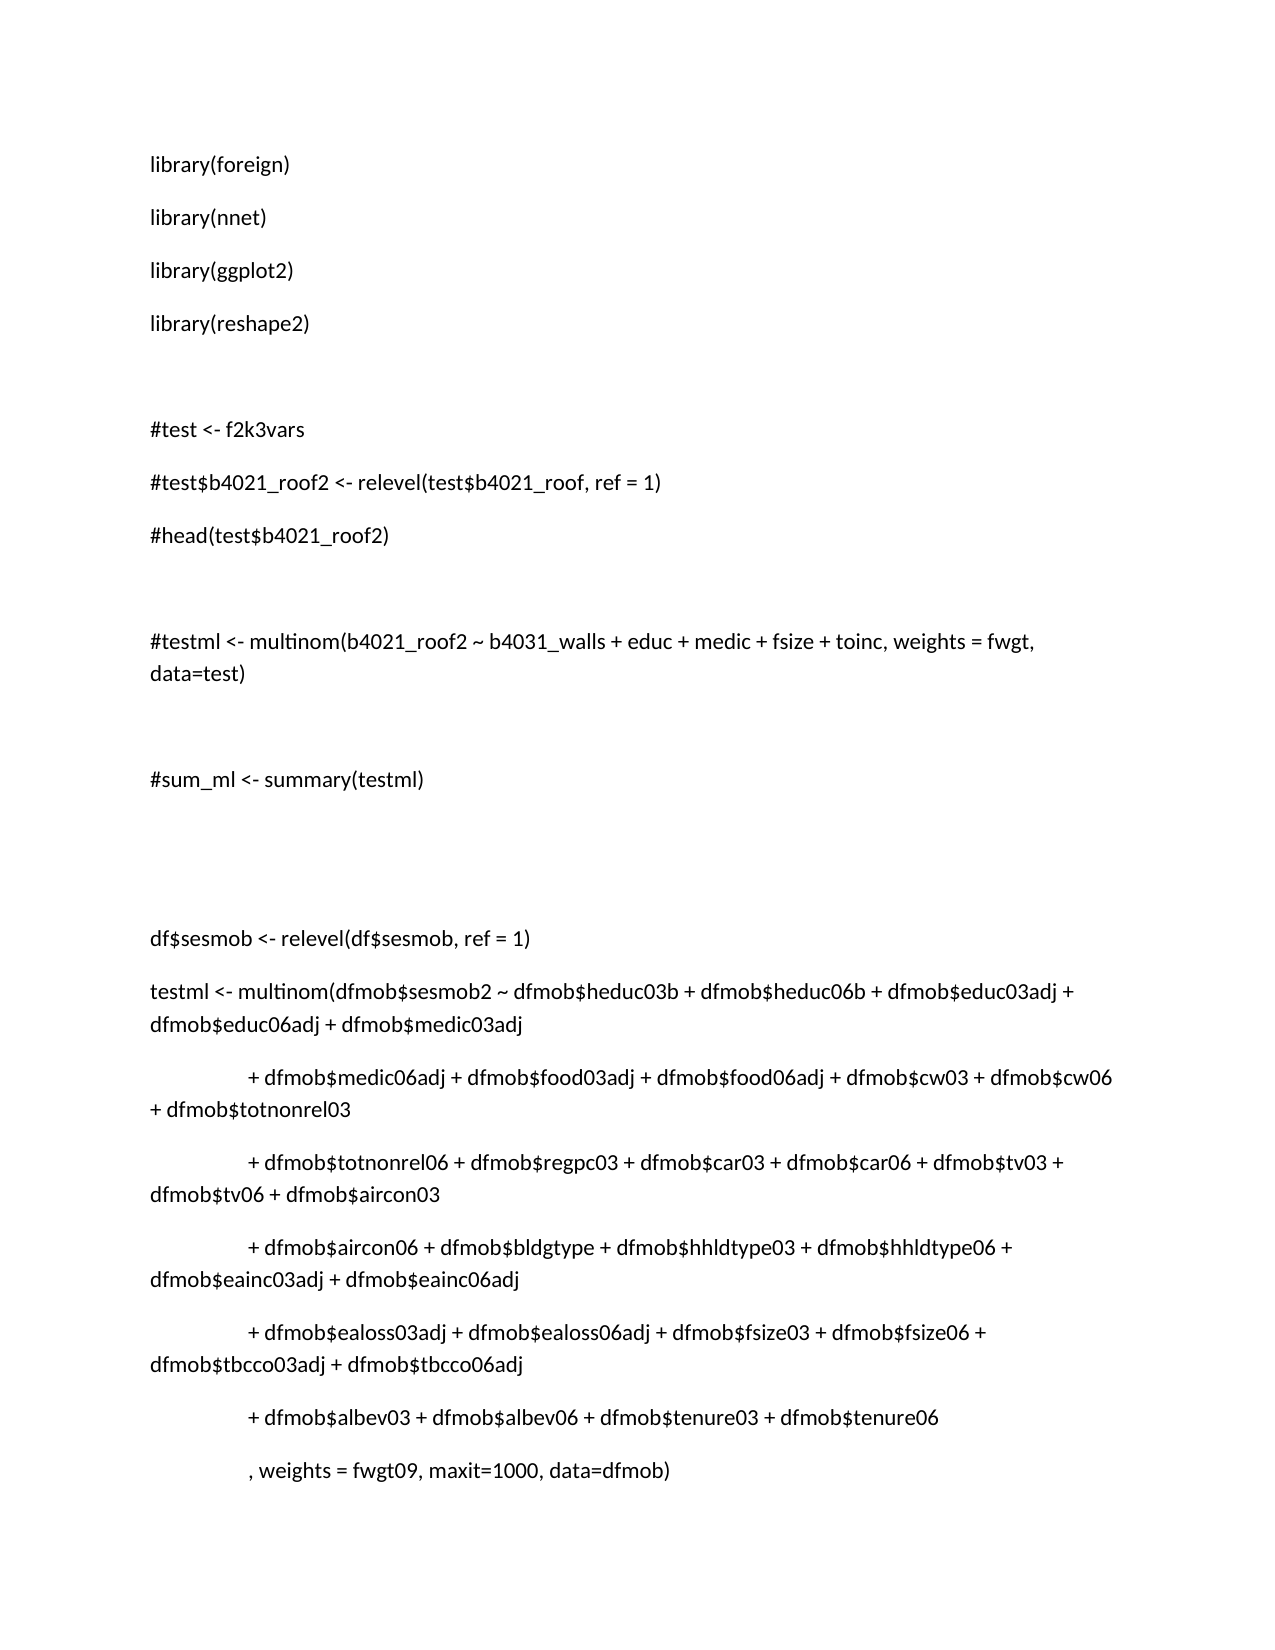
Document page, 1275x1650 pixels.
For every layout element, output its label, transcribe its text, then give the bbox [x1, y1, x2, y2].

text #sum_ml <- summary(testml) [150, 765, 1125, 793]
text , weights = fwgt09, maxit=1000, data=dfmob) [150, 1457, 1125, 1484]
text #head(test$b4021_roof2) [150, 521, 1125, 549]
text + dfmob$medic06adj + dfmob$food03adj + dfmob$food06adj + dfmob$cw03 + dfmob$cw06 + dfmob$totnonrel03 [150, 1063, 1125, 1123]
text df$sesmob <- relevel(df$sesmob, ref = 1) [150, 924, 1125, 952]
text library(nnet) [150, 203, 1125, 231]
text library(ggplot2) [150, 256, 1125, 284]
text #test <- f2k3vars [150, 415, 1125, 443]
text #testml <- multinom(b4021_roof2 ~ b4031_walls + educ + medic + fsize + toinc, weights = fwgt, data=test) [150, 627, 1125, 687]
text + dfmob$aircon06 + dfmob$bldgtype + dfmob$hhldtype03 + dfmob$hhldtype06 + dfmob$eainc03adj + dfmob$eainc06adj [150, 1233, 1125, 1293]
text + dfmob$totnonrel06 + dfmob$regpc03 + dfmob$car03 + dfmob$car06 + dfmob$tv03 + dfmob$tv06 + dfmob$aircon03 [150, 1148, 1125, 1208]
text testml <- multinom(dfmob$sesmob2 ~ dfmob$heduc03b + dfmob$heduc06b + dfmob$educ03adj + dfmob$educ06adj + dfmob$medic03adj [150, 977, 1125, 1038]
text library(reshape2) [150, 309, 1125, 337]
text + dfmob$albev03 + dfmob$albev06 + dfmob$tenure03 + dfmob$tenure06 [150, 1403, 1125, 1432]
text + dfmob$ealoss03adj + dfmob$ealoss06adj + dfmob$fsize03 + dfmob$fsize06 + dfmob$tbcco03adj + dfmob$tbcco06adj [150, 1318, 1125, 1378]
text library(foreign) [150, 150, 1125, 178]
text #test$b4021_roof2 <- relevel(test$b4021_roof, ref = 1) [150, 468, 1125, 496]
